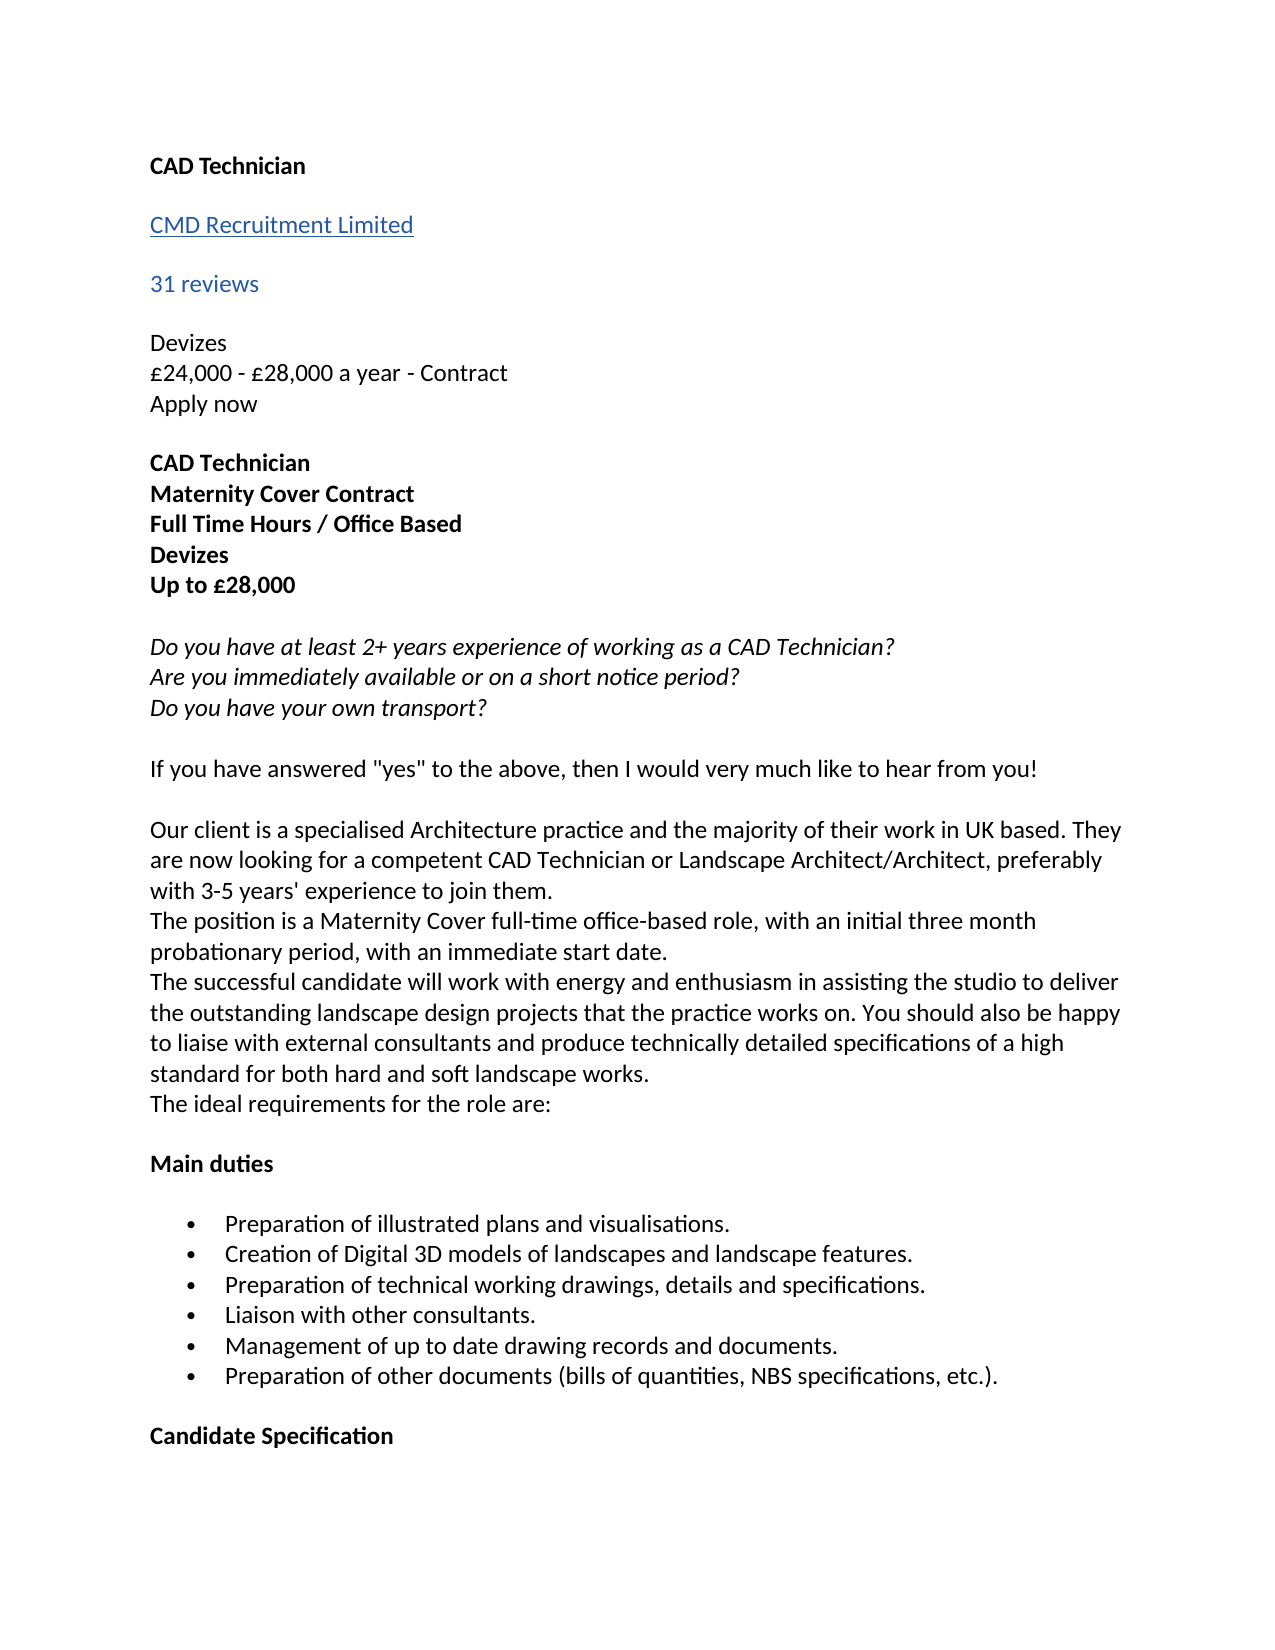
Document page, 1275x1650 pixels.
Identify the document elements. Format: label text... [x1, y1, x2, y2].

list Creation of Digital 3D models of landscapes and landscape features. [187, 1238, 1125, 1269]
list Management of up to date drawing records and documents. [187, 1330, 1125, 1360]
list Preparation of other documents (bills of quantities, NBS specifications, etc.). [187, 1360, 1125, 1391]
list Liaison with other consultants. [187, 1299, 1125, 1330]
text CAD Technician [150, 150, 1125, 181]
text Candidate Specification [150, 1420, 1125, 1451]
text Apply now [150, 388, 1125, 418]
text Main duties [150, 1148, 1125, 1179]
text CMD Recruitment Limited [150, 210, 1125, 240]
text 31 reviews [150, 268, 1125, 299]
text CAD Technician Maternity Cover Contract Full Time Hours / Office Based Devizes Up to £28,000 Do you have at least 2+ years experience of working as a CAD Technician? Are you immediately available or on a short notice period? Do you have your own transport? If you have answered "yes" to the above, then I would very much like to hear from you! Our client is a specialised Architecture practice and the majority of their work in UK based. They are now looking for a competent CAD Technician or Landscape Architect/Architect, preferably with 3-5 years' experience to join them. The position is a Maternity Cover full-time office-based role, with an initial three month probationary period, with an immediate start date. The successful candidate will work with energy and enthusiasm in assisting the studio to deliver the outstanding landscape design projects that the practice works on. You should also be happy to liaise with external consultants and produce technically detailed specifications of a high standard for both hard and soft landscape works. The ideal requirements for the role are: [150, 447, 1125, 1119]
text £24,000 - £28,000 a year - Contract [150, 357, 1125, 388]
list Preparation of technical working drawings, details and specifications. [187, 1269, 1125, 1299]
list Preparation of illustrated plans and visualisations. [187, 1208, 1125, 1238]
text Devizes [150, 327, 1125, 357]
